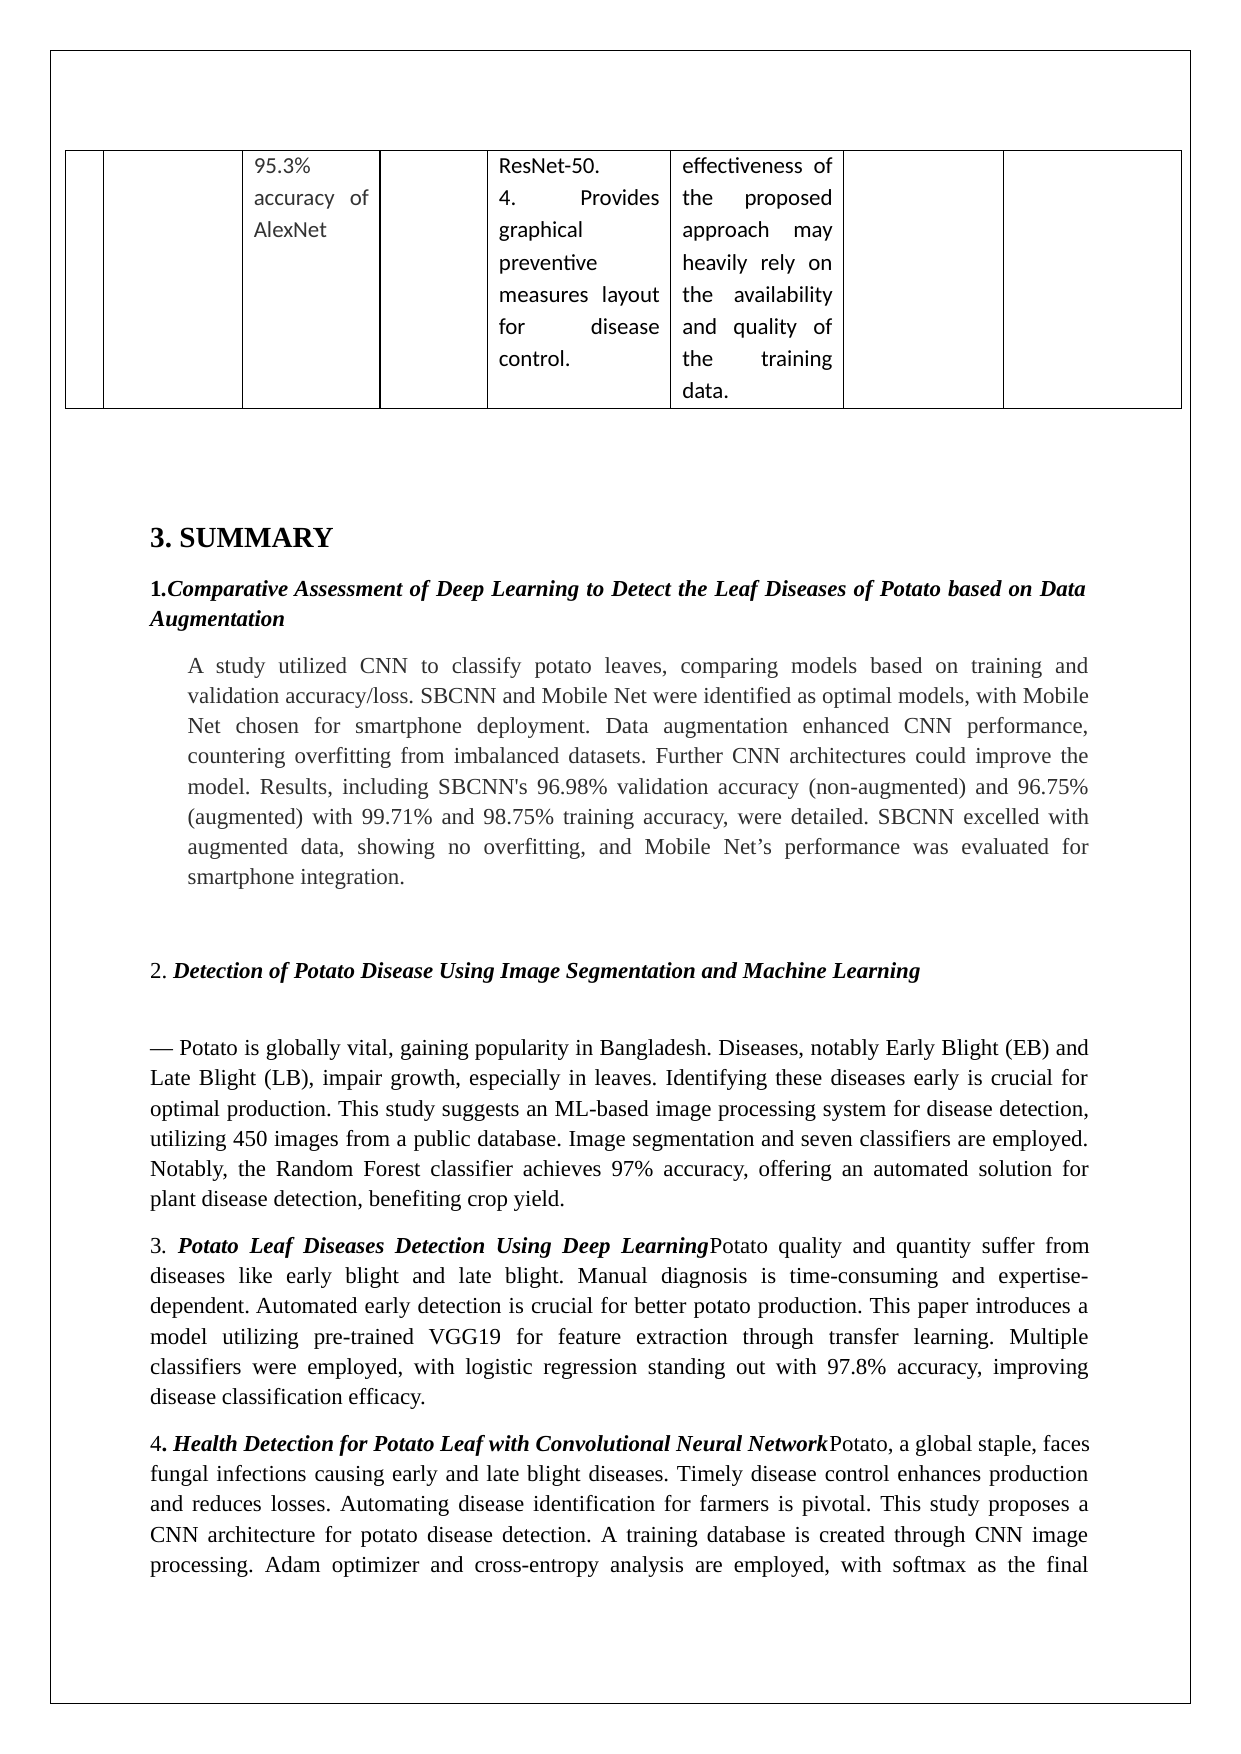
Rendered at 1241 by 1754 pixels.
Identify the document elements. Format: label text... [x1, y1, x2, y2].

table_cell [1004, 151, 1181, 408]
text 1.Comparative Assessment of Deep Learning to Detect the Leaf Diseases of Potato based on Data Augmentation [150, 575, 1090, 631]
text 3. SUMMARY [150, 520, 1090, 553]
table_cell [844, 151, 1003, 408]
text — Potato is globally vital, gaining popularity in Bangladesh. Diseases, notably Early Blight (EB) and Late Blight (LB), impair growth, especially in leaves. Identifying these diseases early is crucial for optimal production. This study suggests an ML-based image processing system for disease detection, utilizing 450 images from a public database. Image segmentation and seven classifiers are employed. Notably, the Random Forest classifier achieves 97% accuracy, offering an automated solution for plant disease detection, benefiting crop yield. [150, 1034, 1090, 1212]
text 3. Potato Leaf Diseases Detection Using Deep LearningPotato quality and quantity suffer from diseases like early blight and late blight. Manual diagnosis is time-consuming and expertise-dependent. Automated early detection is crucial for better potato production. This paper introduces a model utilizing pre-trained VGG19 for feature extraction through transfer learning. Multiple classifiers were employed, with logistic regression standing out with 97.8% accuracy, improving disease classification efficacy. [150, 1232, 1090, 1409]
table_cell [381, 151, 487, 408]
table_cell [243, 151, 379, 408]
text A study utilized CNN to classify potato leaves, comparing models based on training and validation accuracy/loss. SBCNN and Mobile Net were identified as optimal models, with Mobile Net chosen for smartphone deployment. Data augmentation enhanced CNN performance, countering overfitting from imbalanced datasets. Further CNN architectures could improve the model. Results, including SBCNN's 96.98% validation accuracy (non-augmented) and 96.75% (augmented) with 99.71% and 98.75% training accuracy, were detailed. SBCNN excelled with augmented data, showing no overfitting, and Mobile Net’s performance was evaluated for smartphone integration. [187, 652, 1090, 890]
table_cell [671, 151, 843, 408]
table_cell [104, 151, 242, 408]
subtitle 2. Detection of Potato Disease Using Image Segmentation and Machine Learning [150, 957, 1090, 983]
table_cell 20 [66, 151, 103, 408]
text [150, 1430, 1090, 1577]
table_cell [488, 151, 670, 408]
